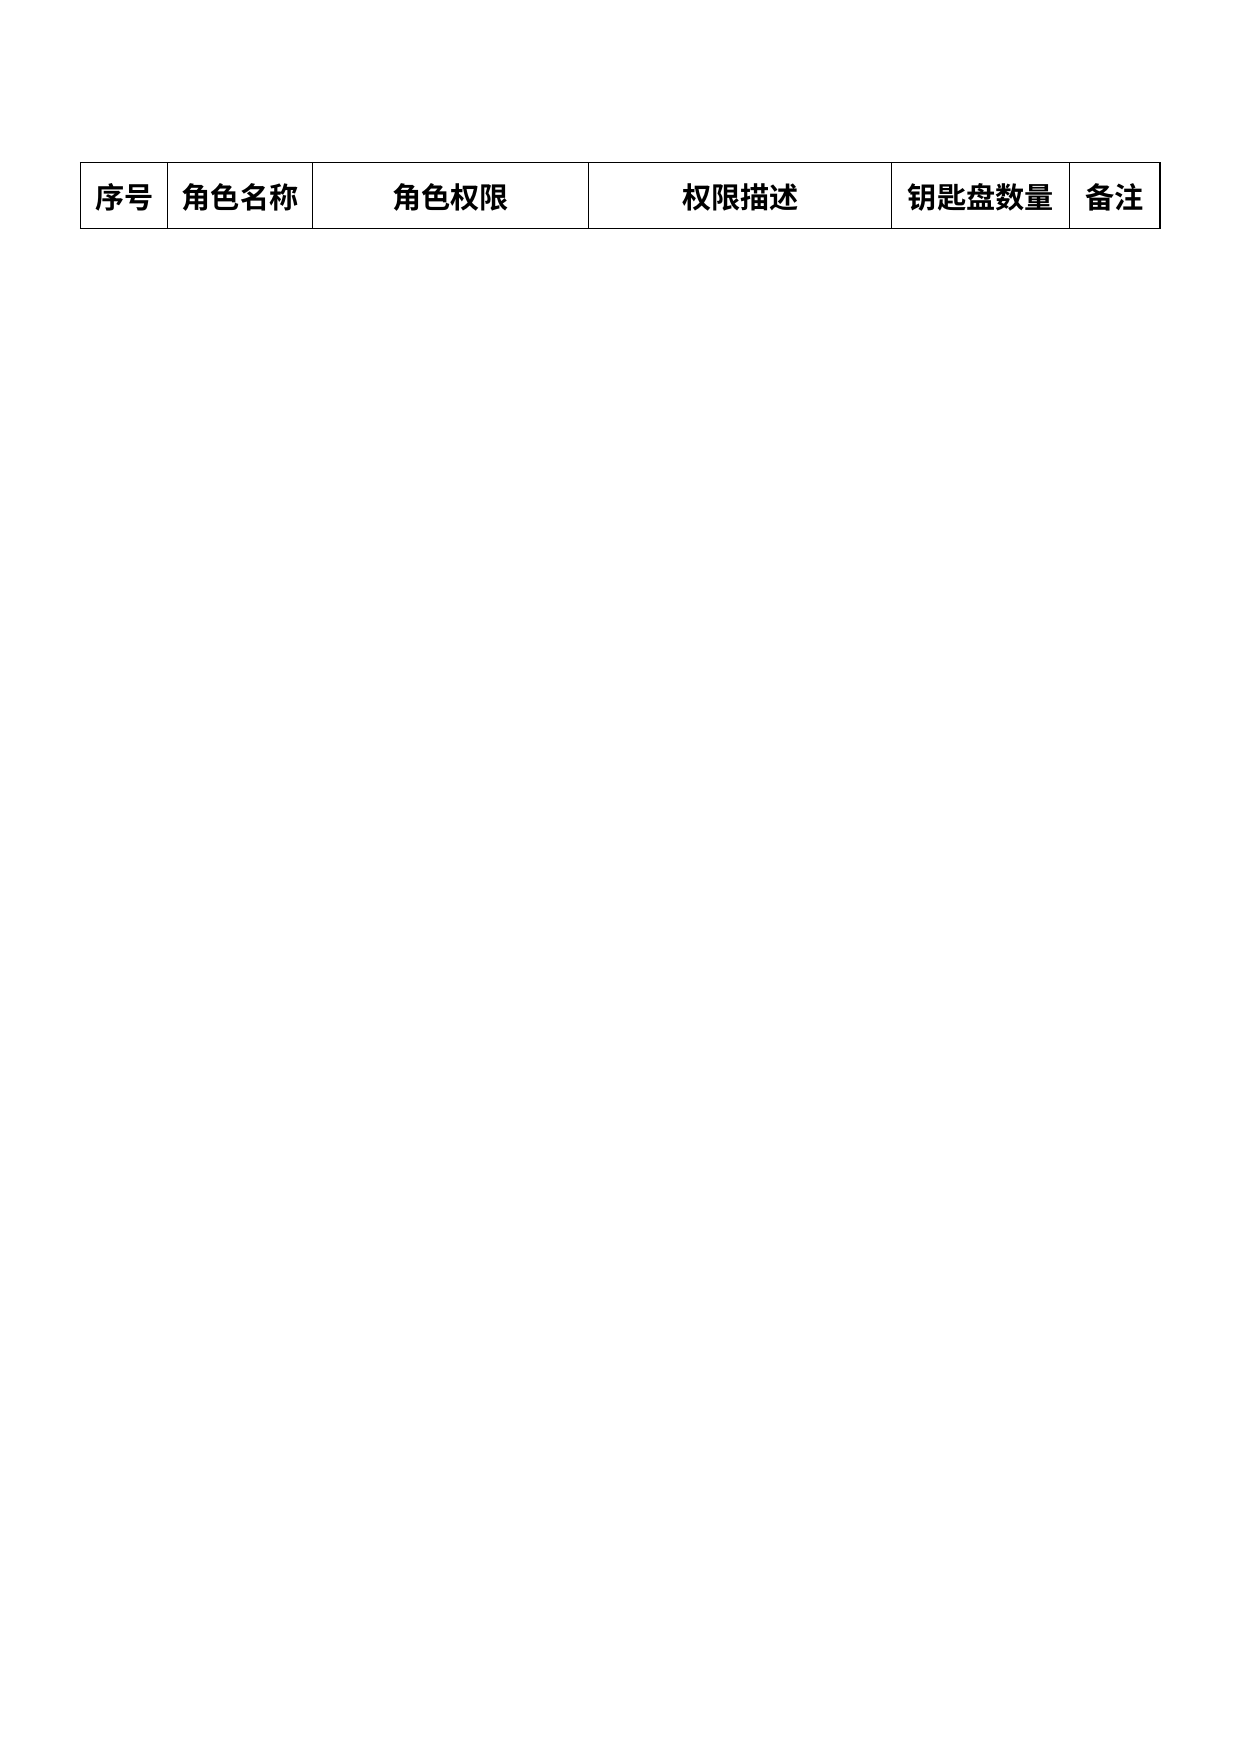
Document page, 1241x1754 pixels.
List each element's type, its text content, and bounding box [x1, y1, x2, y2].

table_header 角色名称 [168, 163, 312, 228]
table_header 角色权限 [313, 163, 588, 228]
table_header 备注 [1070, 163, 1159, 228]
table_header 钥匙盘数量 [892, 163, 1069, 228]
table_header 序号 [81, 163, 167, 228]
table_header 权限描述 [589, 163, 891, 228]
